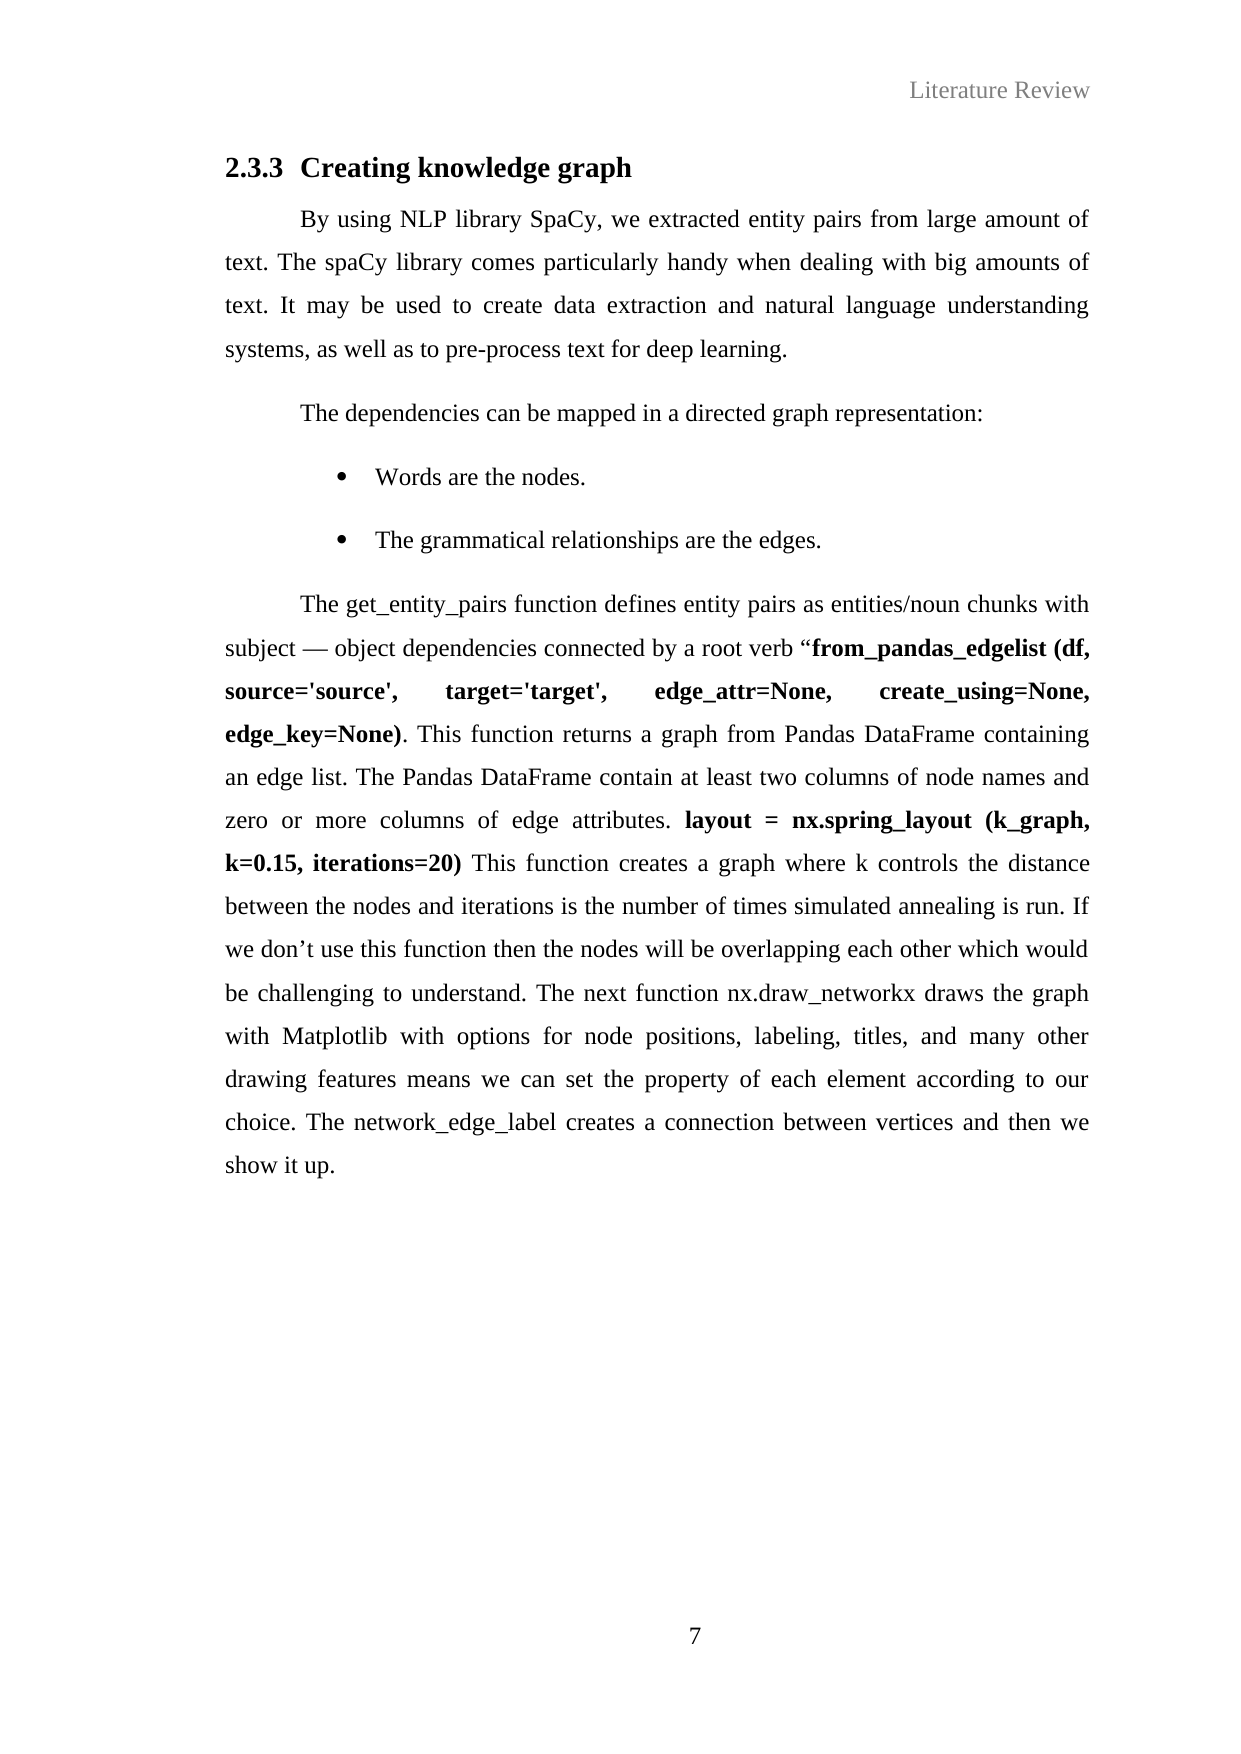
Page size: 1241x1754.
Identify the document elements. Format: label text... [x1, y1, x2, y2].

list The grammatical relationships are the edges. [337, 526, 1090, 554]
text The get_entity_pairs function defines entity pairs as entities/noun chunks with subject — object dependencies connected by a root verb “from_pandas_edgelist (df, source='source', target='target', edge_attr=None, create_using=None, edge_key=None). This function returns a graph from Pandas DataFrame containing an edge list. The Pandas DataFrame contain at least two columns of node names and zero or more columns of edge attributes. layout = nx.spring_layout (k_graph, k=0.15, iterations=20) This function creates a graph where k controls the distance between the nodes and iterations is the number of times simulated annealing is run. If we don’t use this function then the nodes will be overlapping each other which would be challenging to understand. The next function nx.draw_networkx draws the graph with Matplotlib with options for node positions, labeling, titles, and many other drawing features means we can set the property of each element according to our choice. The network_edge_label creates a connection between vertices and then we show it up. [225, 589, 1090, 1179]
list Creating knowledge graph [225, 150, 1090, 183]
list Words are the nodes. [337, 462, 1090, 490]
text The dependencies can be mapped in a directed graph representation: [225, 398, 1090, 426]
text By using NLP library SpaCy, we extracted entity pairs from large amount of text. The spaCy library comes particularly handy when dealing with big amounts of text. It may be used to create data extraction and natural language understanding systems, as well as to pre-process text for deep learning. [225, 204, 1090, 362]
